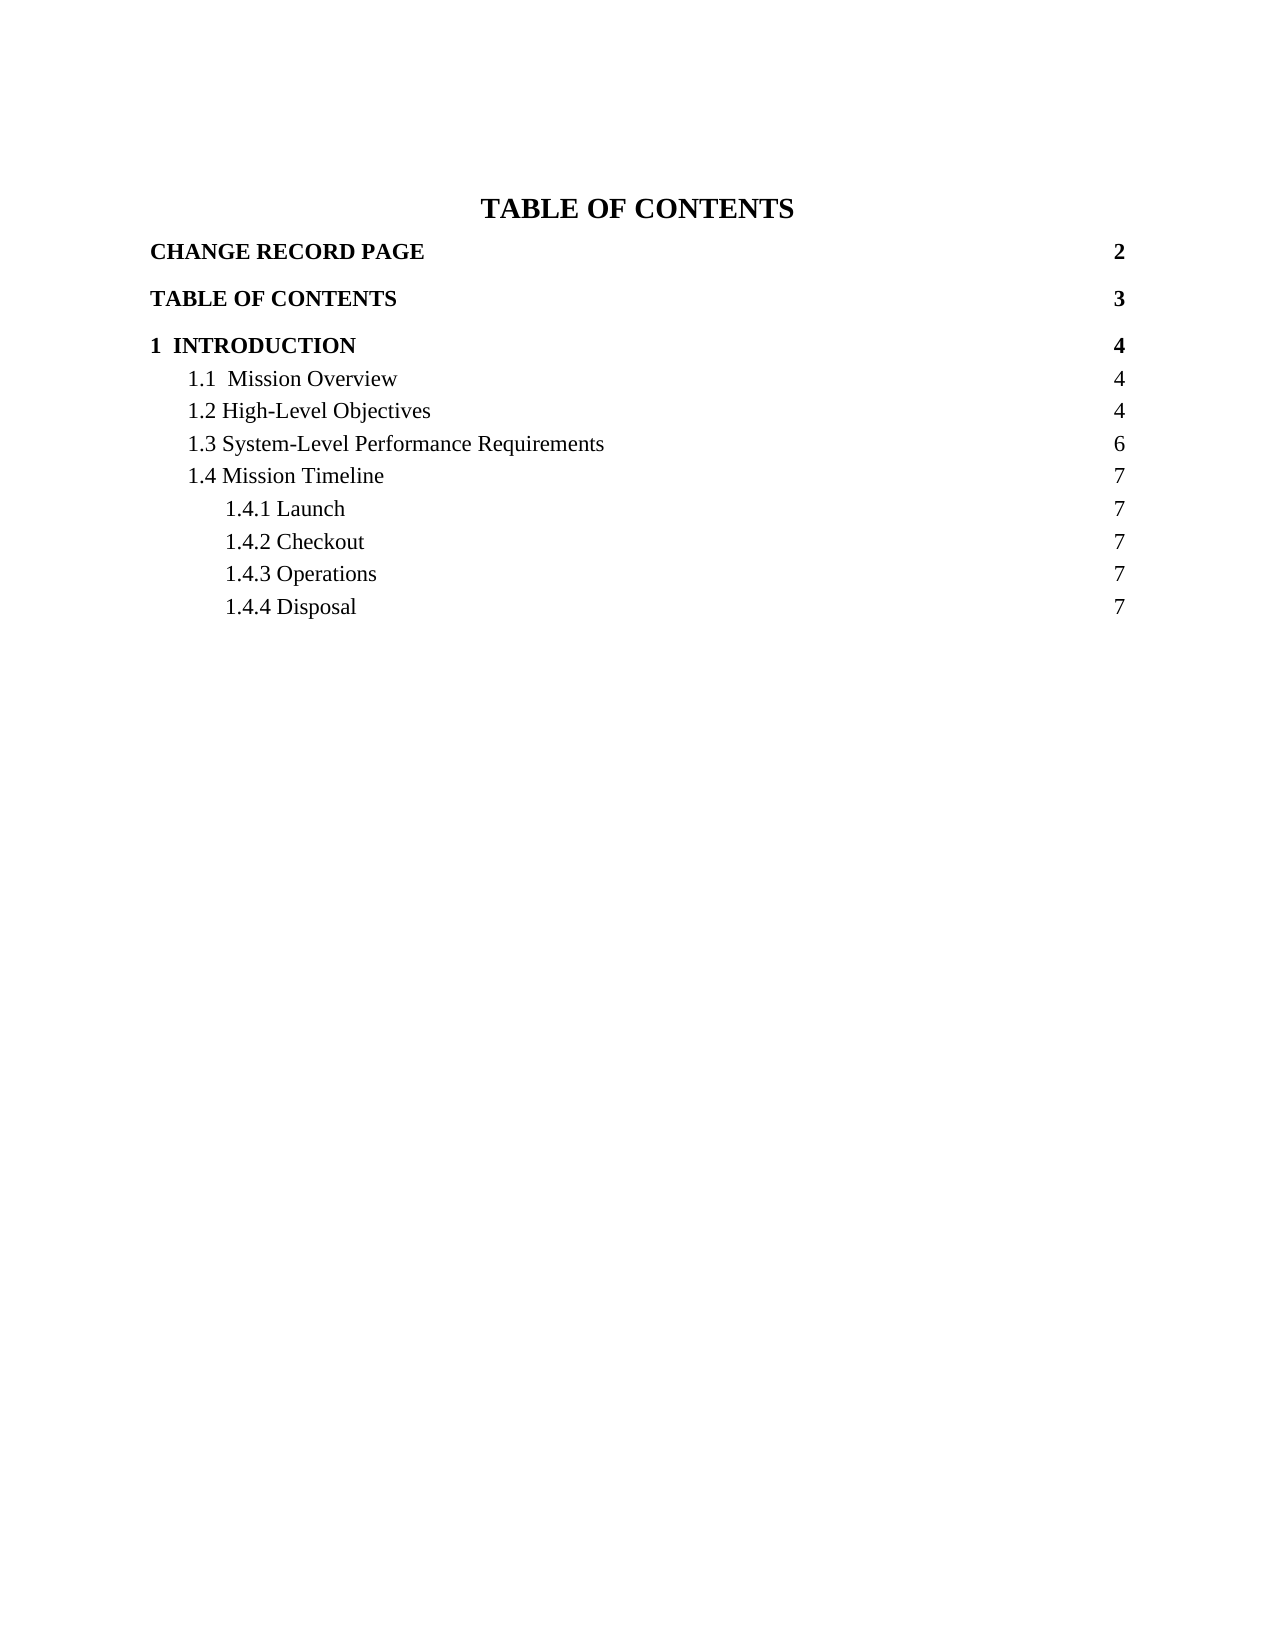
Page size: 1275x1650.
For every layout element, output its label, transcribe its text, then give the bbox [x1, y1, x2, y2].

subtitle TABLE OF CONTENTS [150, 192, 1125, 225]
